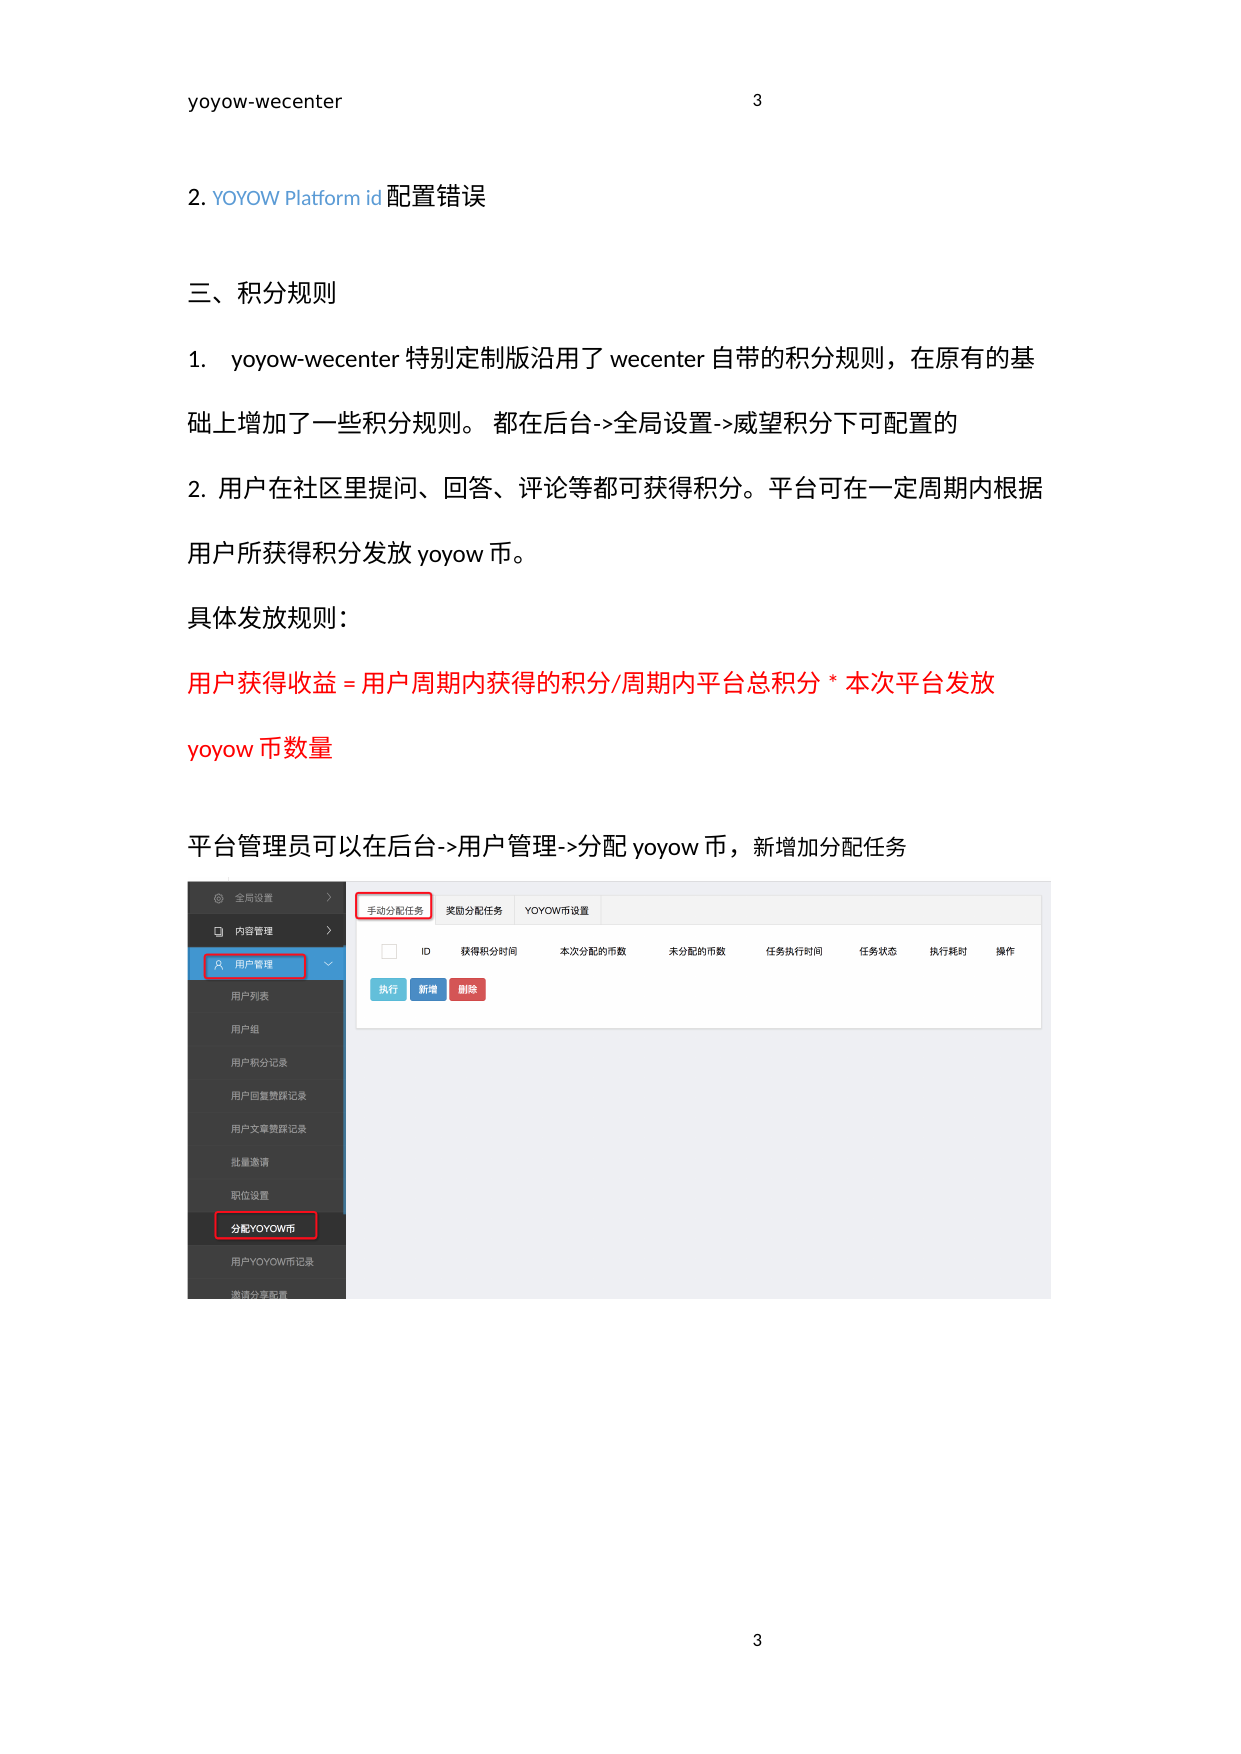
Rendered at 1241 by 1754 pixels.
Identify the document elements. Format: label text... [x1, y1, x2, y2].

list yoyow-wecenter特别定制版沿用了wecenter自带的积分规则，在原有的基础上增加了一些积分规则。 都在后台->全局设置->威望积分下可配置的 [187, 324, 1053, 454]
list 具体发放规则： [187, 584, 1053, 649]
list YOYOW Platform id配置错误 [187, 162, 1053, 227]
list 积分规则 [187, 259, 1053, 324]
list 用户获得收益 = 用户周期内获得的积分/周期内平台总积分 * 本次平台发放yoyow币数量 [187, 649, 1053, 779]
list 平台管理员可以在后台->用户管理->分配yoyow币，新增加分配任务 [187, 812, 1053, 877]
list 用户在社区里提问、回答、评论等都可获得积分。平台可在一定周期内根据用户所获得积分发放yoyow币。 [187, 454, 1053, 584]
picture [187, 877, 1051, 1299]
